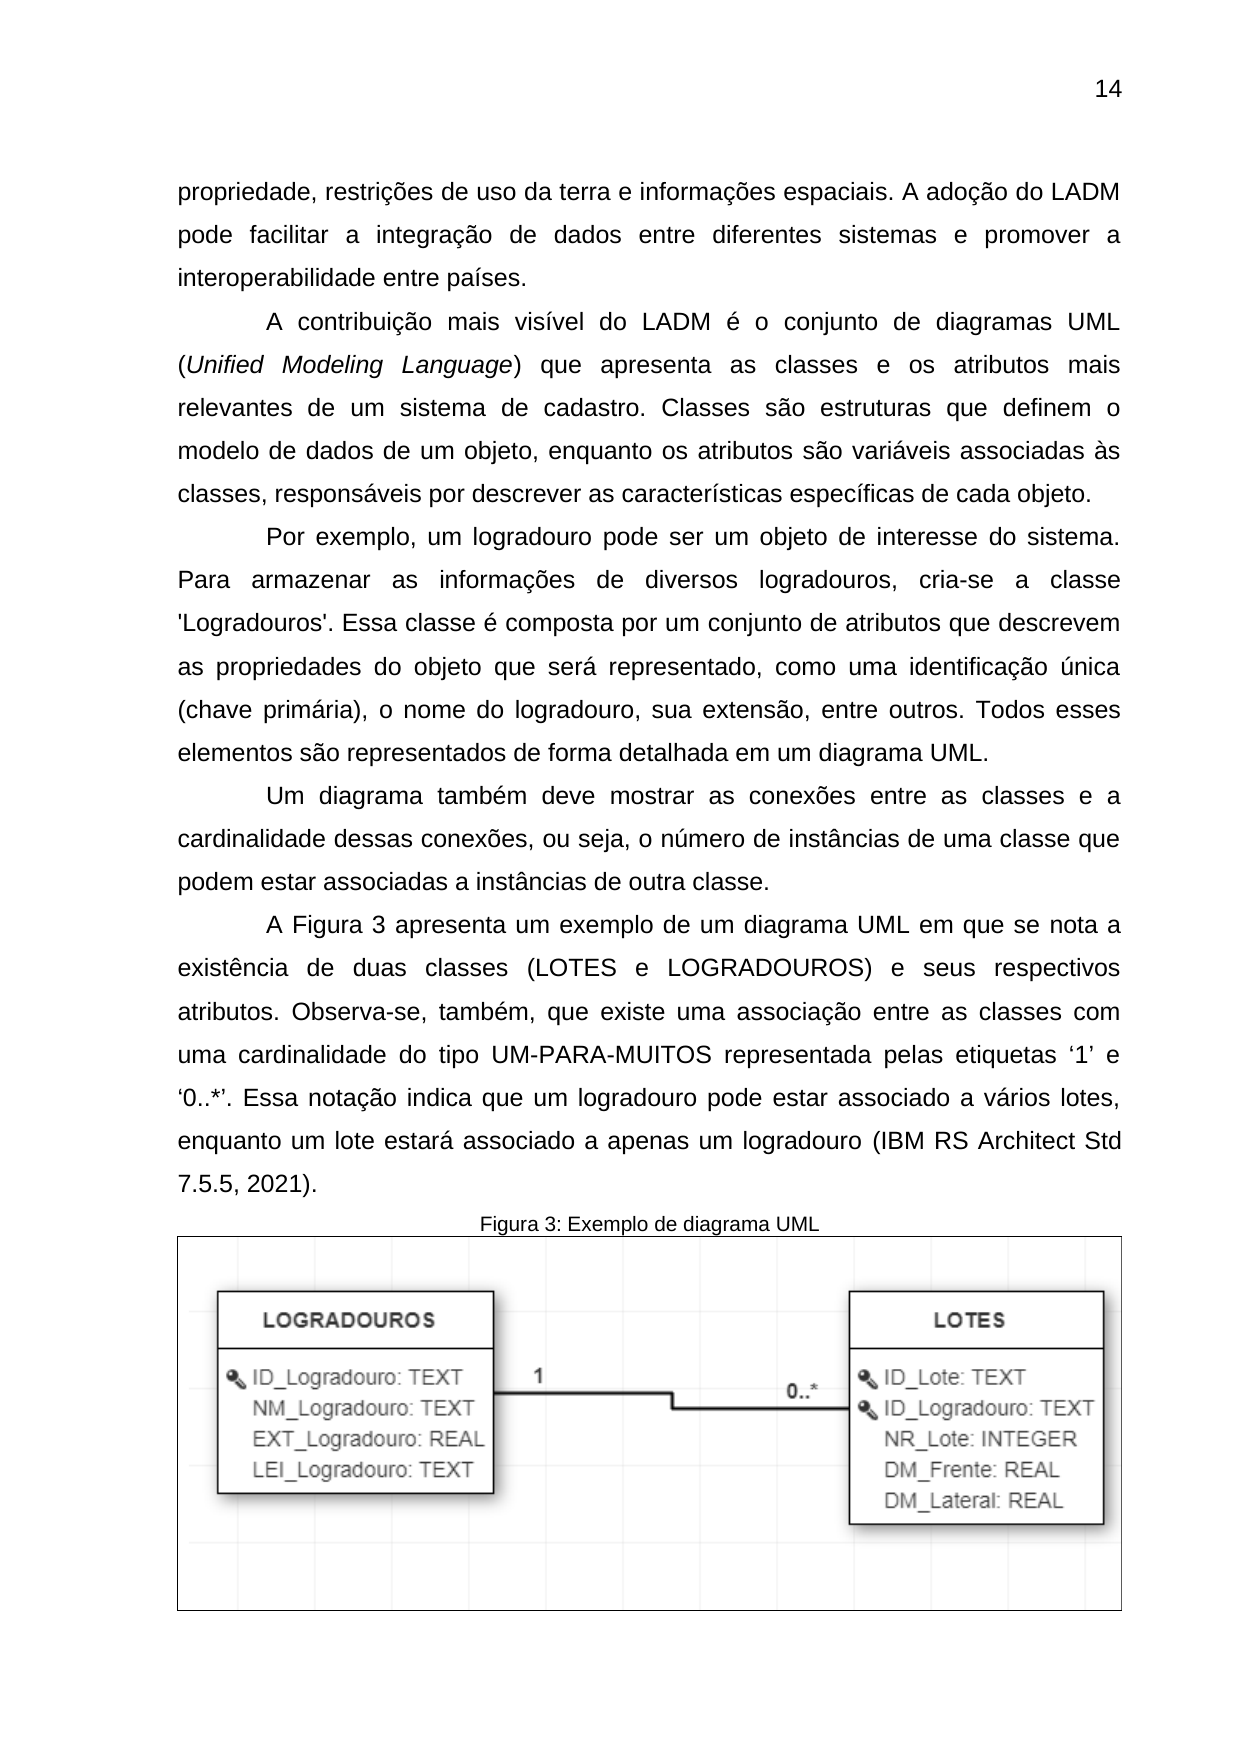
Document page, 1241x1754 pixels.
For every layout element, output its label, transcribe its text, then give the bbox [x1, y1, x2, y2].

text A Figura 4 apresenta um exemplo de um diagrama UML em que se nota a existência de duas classes (LOTES e LOGRADOUROS) e seus respectivos atributos. Observa-se, também, que existe uma associação entre as classes com uma cardinalidade do tipo UM-PARA-MUITOS representada pelas etiquetas ‘1’ e ‘0..*’. Essa notação indica que um logradouro pode estar associado a vários lotes, enquanto um lote estará associado a apenas um logradouro (IBM RS Architect Std 7.5.5, 2021). [177, 910, 1122, 1198]
table_header [178, 1237, 188, 1609]
text Um diagrama também deve mostrar as conexões entre as classes e a cardinalidade dessas conexões, ou seja, o número de instâncias de uma classe que podem estar associadas a instâncias de outra classe. [177, 781, 1122, 896]
text Figura 3: Exemplo de diagrama UML [177, 1212, 1122, 1236]
text Por exemplo, um logradouro pode ser um objeto de interesse do sistema. Para armazenar as informações de diversos logradouros, cria-se a classe 'Logradouros'. Essa classe é composta por um conjunto de atributos que descrevem as propriedades do objeto que será representado, como uma identificação única (chave primária), o nome do logradouro, sua extensão, entre outros. Todos esses elementos são representados de forma detalhada em um diagrama UML. [177, 522, 1122, 767]
picture [188, 1237, 1122, 1610]
